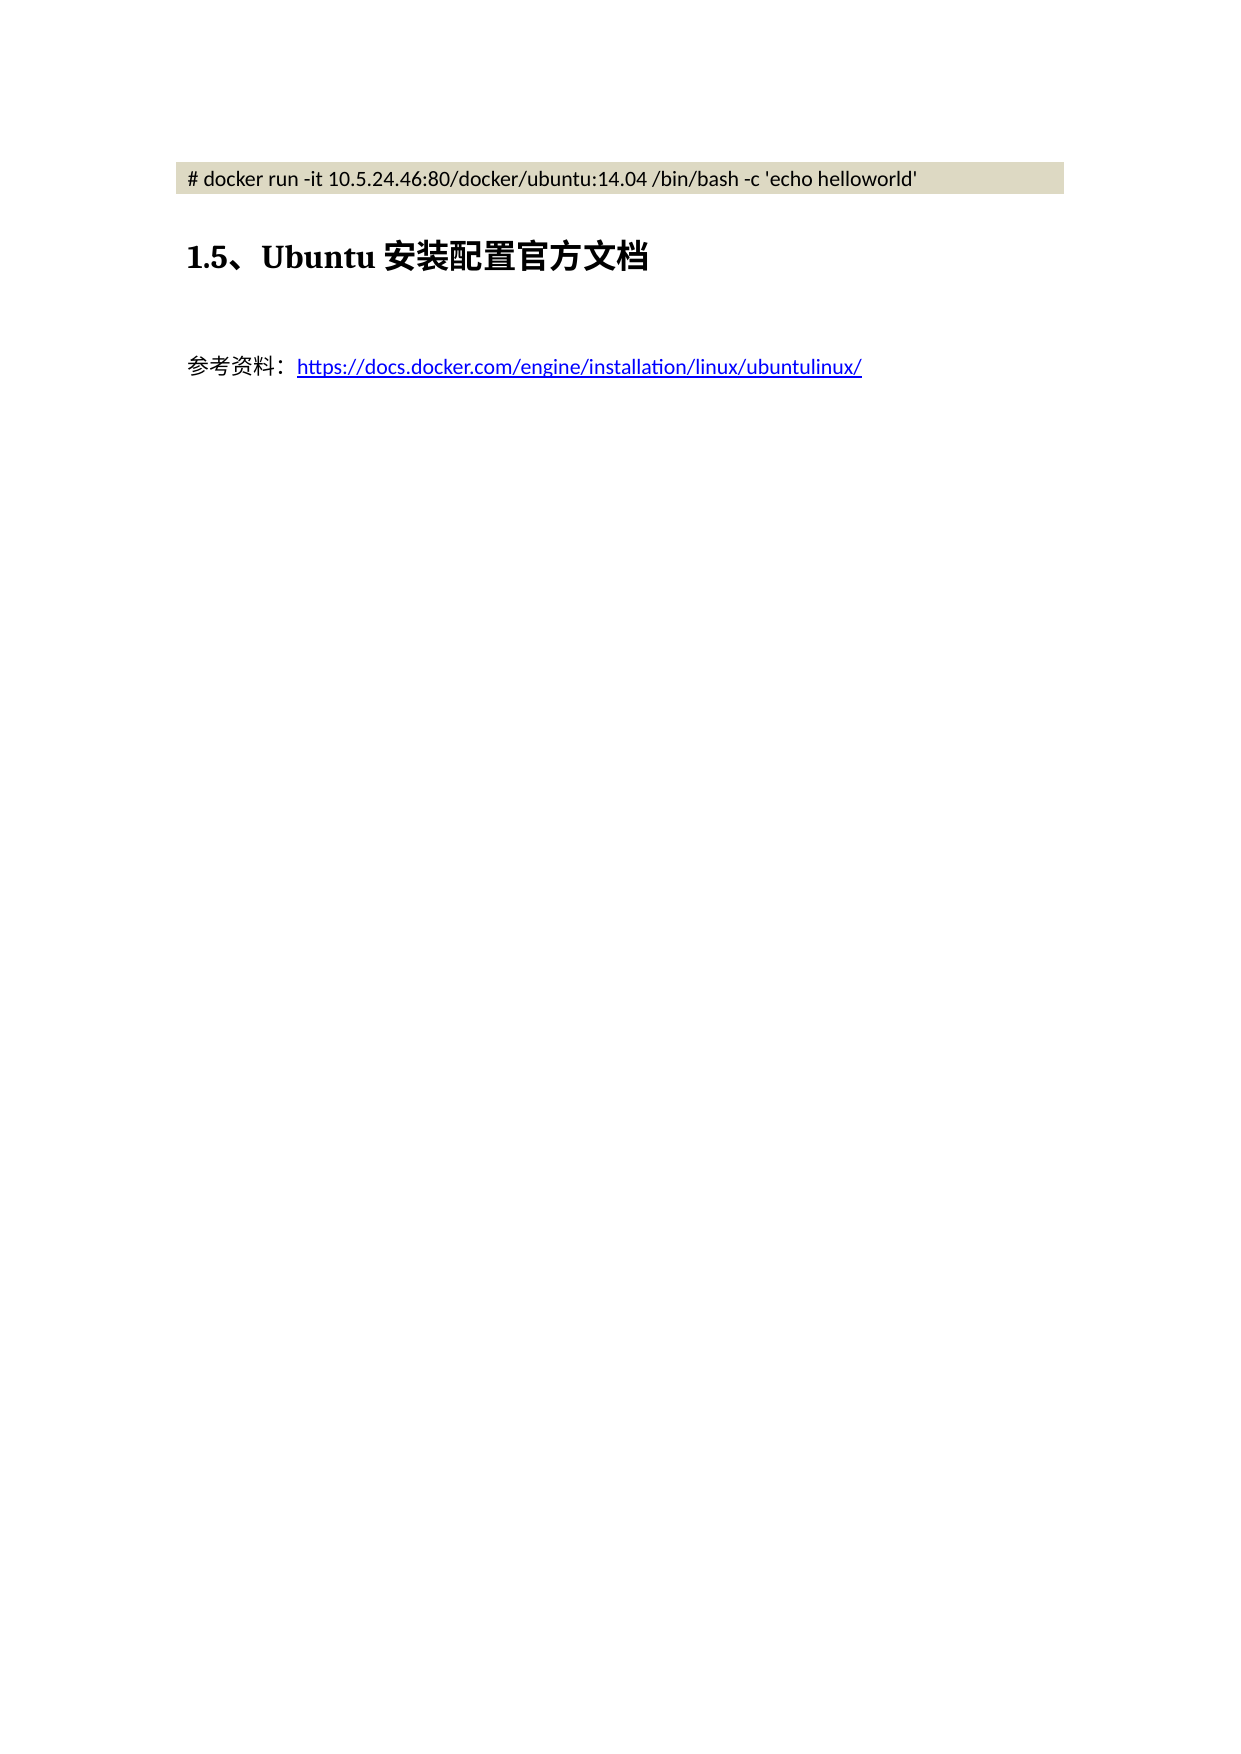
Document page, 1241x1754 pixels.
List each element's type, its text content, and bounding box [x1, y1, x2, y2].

text 参考资料：https://docs.docker.com/engine/installation/linux/ubuntulinux/ [187, 349, 1053, 381]
table_header # docker run -it 10.5.24.46:80/docker/ubuntu:14.04 /bin/bash -c 'echo helloworld' [176, 162, 1064, 194]
subtitle 1.5、Ubuntu安装配置官方文档 [187, 222, 1053, 287]
